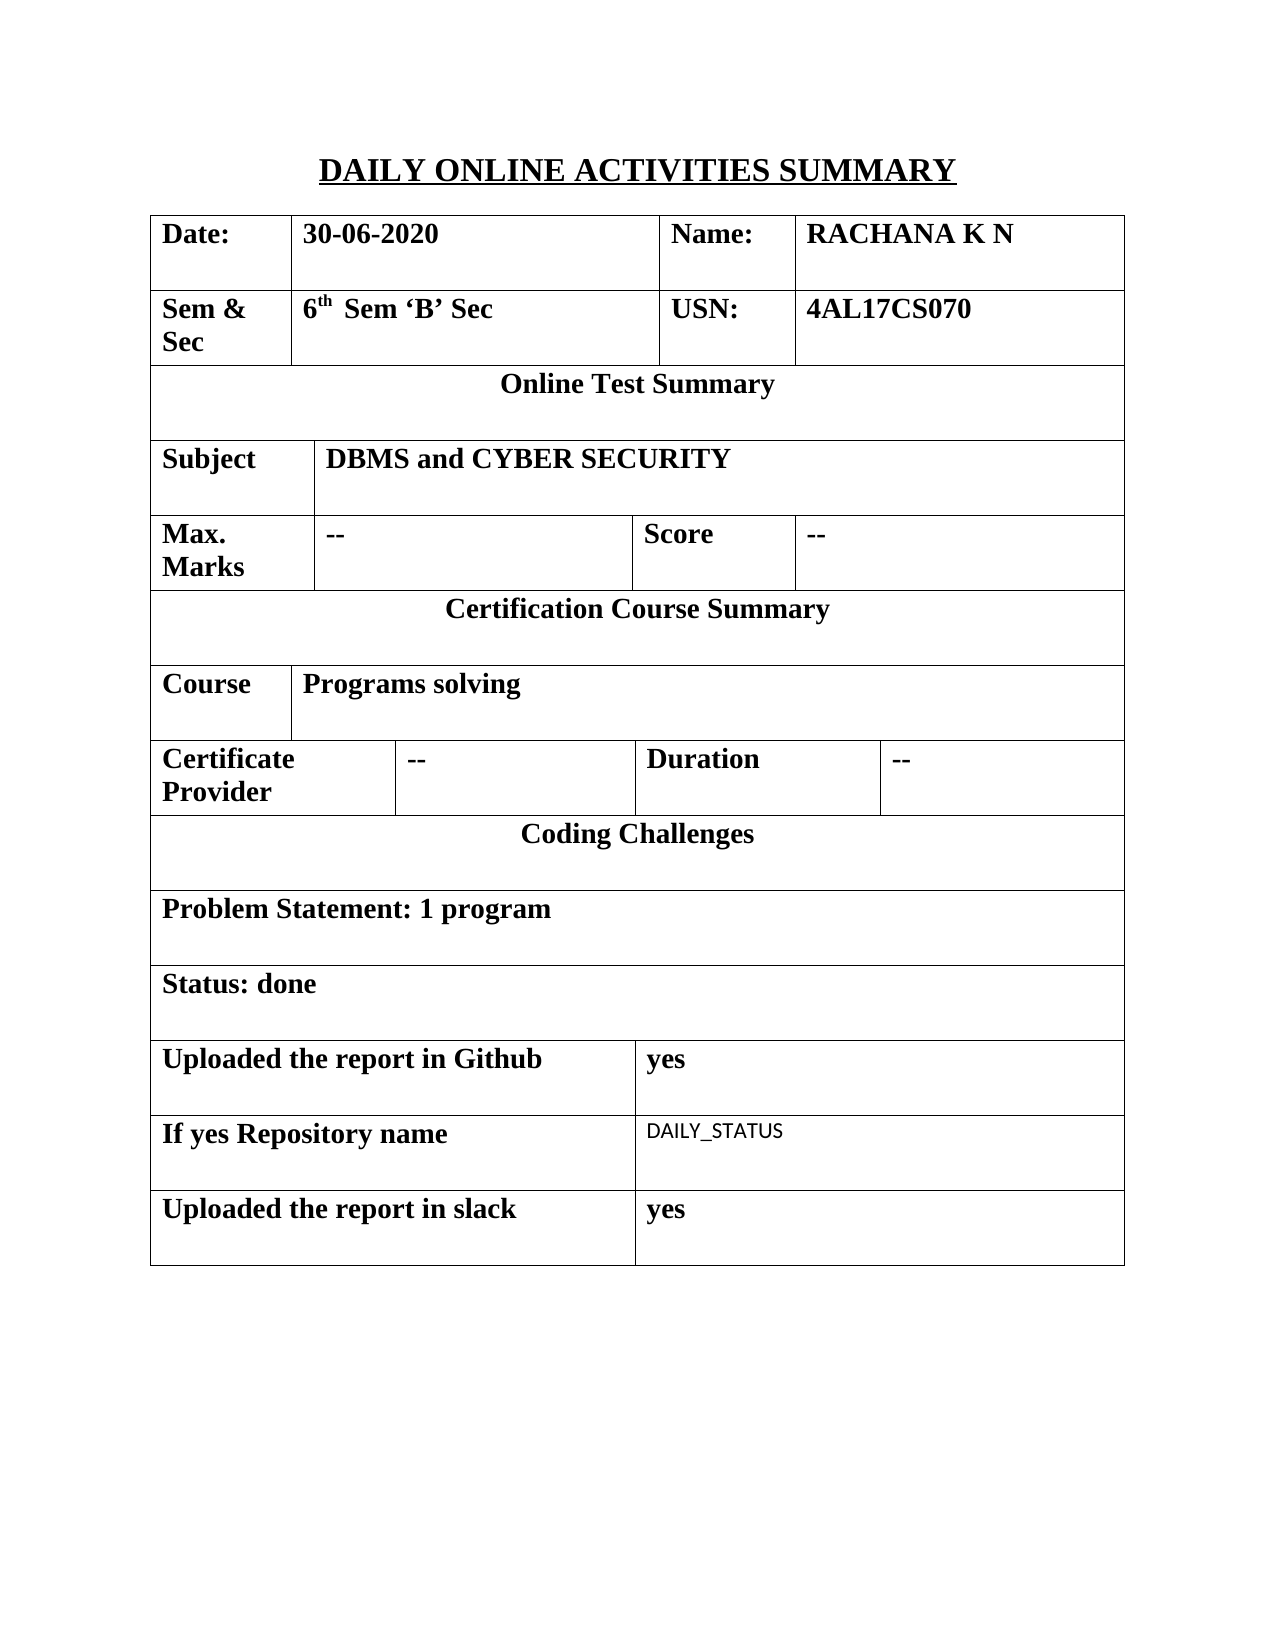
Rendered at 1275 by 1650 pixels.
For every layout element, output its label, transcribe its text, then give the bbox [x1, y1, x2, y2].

table_header RACHANA K N [796, 216, 1124, 290]
table_cell DBMS and CYBER SECURITY [315, 441, 1124, 515]
table_cell Certificate Provider [151, 741, 395, 815]
table_cell Status: done [151, 966, 1124, 1040]
table_cell DAILY_STATUS [636, 1116, 1124, 1190]
table_cell Problem Statement: 1 program [151, 891, 1124, 965]
table_cell Uploaded the report in Github [151, 1041, 635, 1115]
table_cell 4AL17CS070 [796, 291, 1124, 365]
table_header Date: [151, 216, 291, 290]
table_cell Duration [636, 741, 880, 815]
table_cell -- [881, 741, 1124, 815]
table_cell Uploaded the report in slack [151, 1191, 635, 1265]
table_header 30-06-2020 [292, 216, 659, 290]
table_cell 6th Sem ‘B’ Sec [292, 291, 659, 365]
table_cell Max. Marks [151, 516, 314, 590]
table_cell -- [315, 516, 632, 590]
table_cell -- [796, 516, 1124, 590]
table_cell Certification Course Summary [151, 591, 1124, 665]
table_cell Subject [151, 441, 314, 515]
table_cell Course [151, 666, 291, 740]
table_cell Score [633, 516, 795, 590]
table_cell Programs solving [292, 666, 1124, 740]
table_cell USN: [660, 291, 795, 365]
text DAILY ONLINE ACTIVITIES SUMMARY [150, 150, 1125, 188]
table_cell Sem & Sec [151, 291, 291, 365]
table_header Name: [660, 216, 795, 290]
table_cell Online Test Summary [151, 366, 1124, 440]
table_cell -- [396, 741, 635, 815]
table_cell yes [636, 1041, 1124, 1115]
table_cell If yes Repository name [151, 1116, 635, 1190]
table_cell yes [636, 1191, 1124, 1265]
table_cell Coding Challenges [151, 816, 1124, 890]
